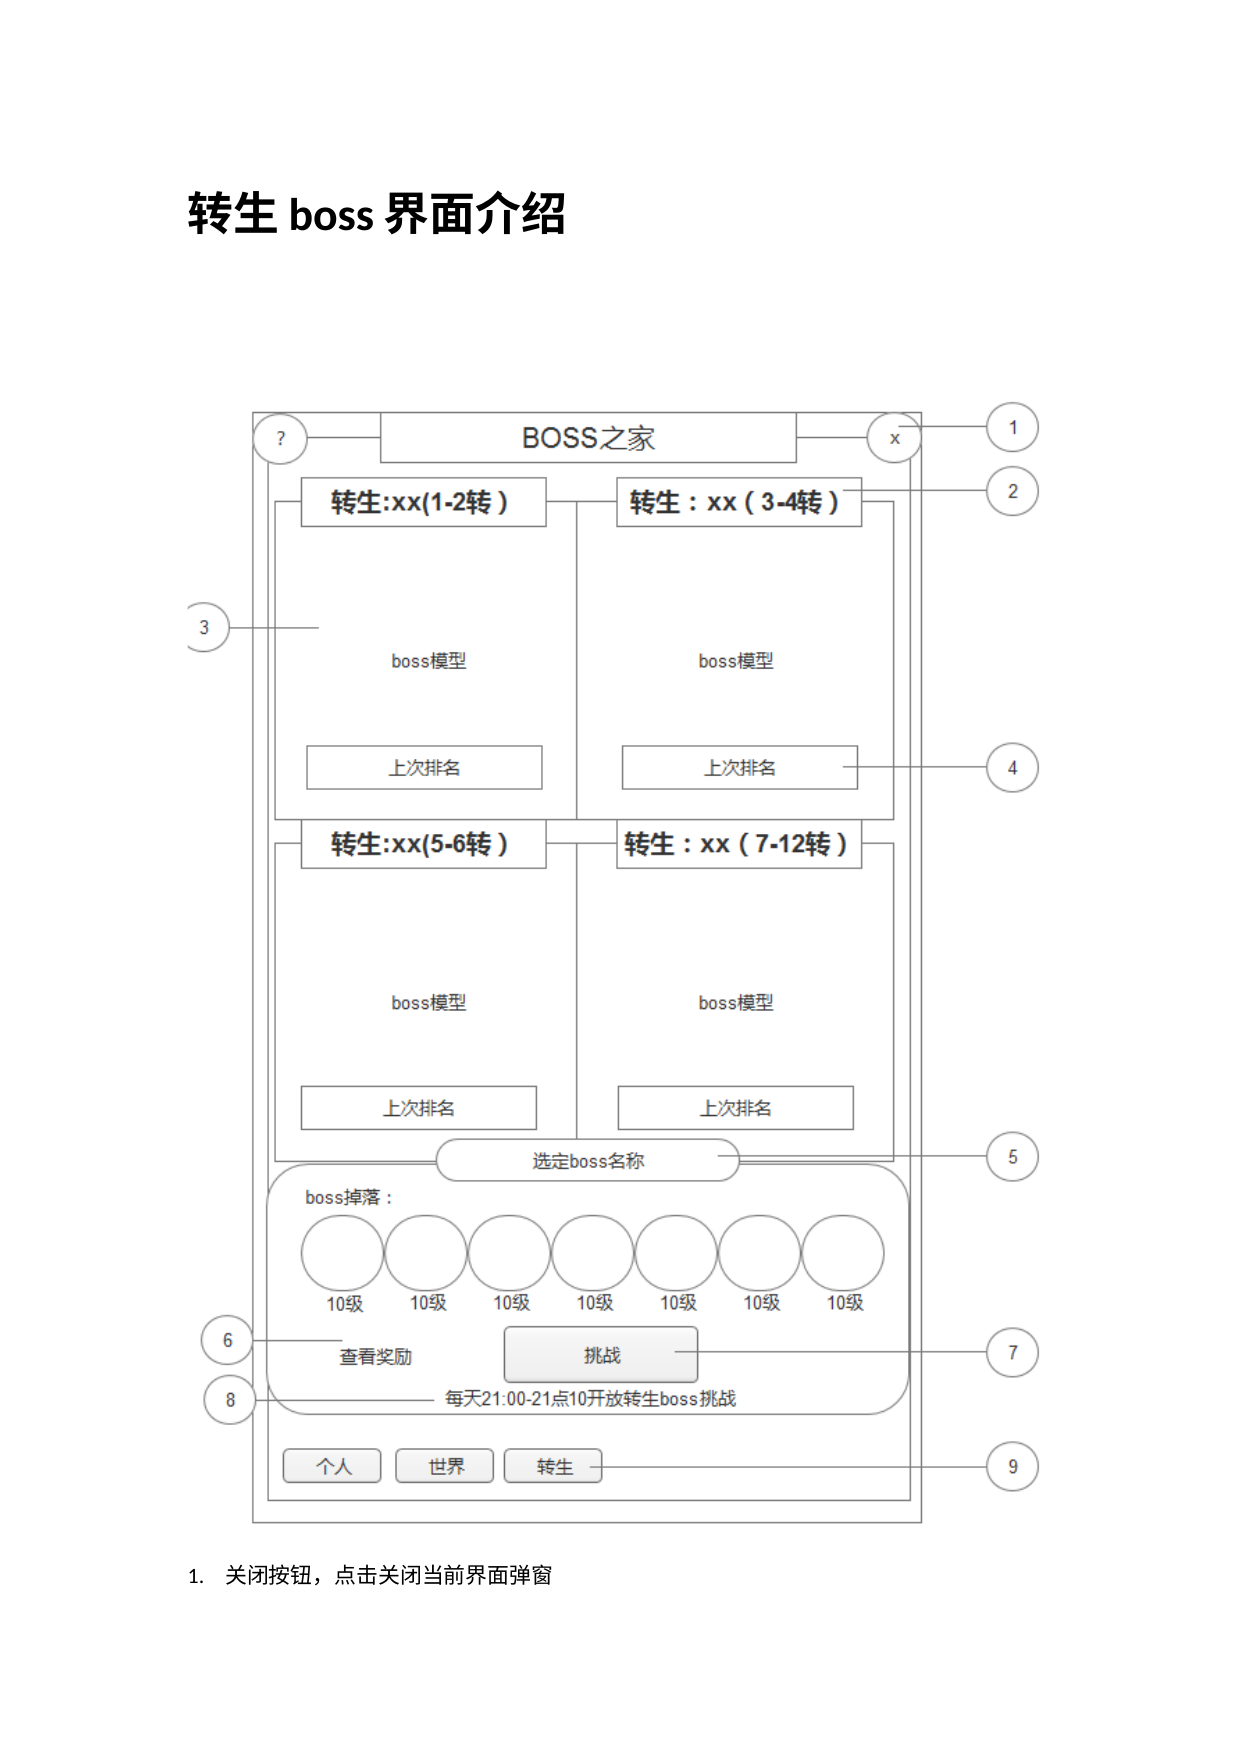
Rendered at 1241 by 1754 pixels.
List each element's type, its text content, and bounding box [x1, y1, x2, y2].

list 关闭按钮，点击关闭当前界面弹窗 [187, 1557, 1053, 1590]
subtitle 转生boss界面介绍 [187, 162, 1053, 259]
picture [187, 387, 1053, 1543]
